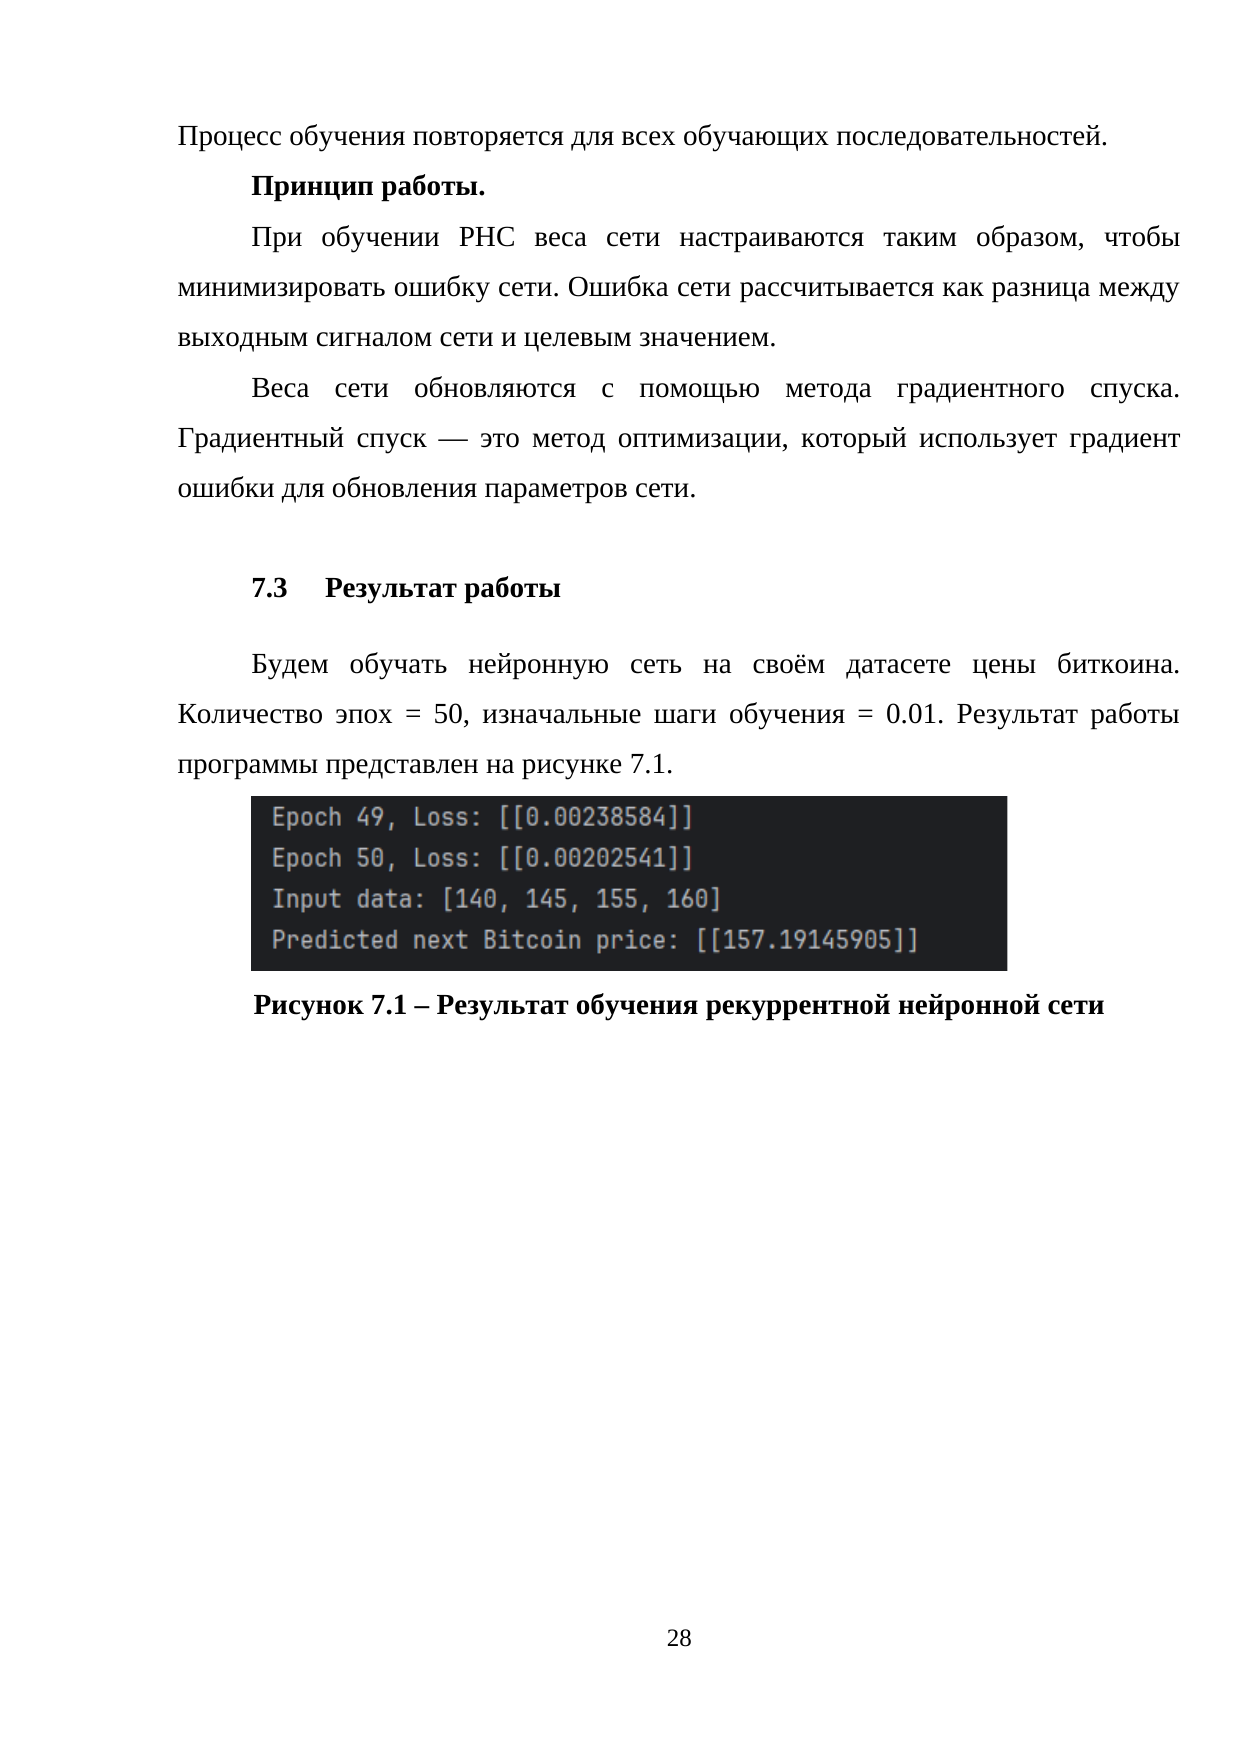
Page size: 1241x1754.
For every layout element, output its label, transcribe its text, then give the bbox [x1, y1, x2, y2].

text 7.3 Результат работы [177, 571, 1181, 604]
text Принцип работы. [177, 168, 1181, 202]
text Будем обучать нейронную сеть на своём датасете цены биткоина. Количество эпох = 50, изначальные шаги обучения = 0.01. Результат работы программы представлен на рисунке 7.1. [177, 646, 1181, 780]
text При обучении РНС веса сети настраиваются таким образом, чтобы минимизировать ошибку сети. Ошибка сети рассчитывается как разница между выходным сигналом сети и целевым значением. [177, 219, 1181, 353]
text Рисунок 7.1 – Результат обучения рекуррентной нейронной сети [177, 987, 1181, 1021]
picture [251, 796, 1008, 971]
text Процесс обучения повторяется для всех обучающих последовательностей. [177, 118, 1181, 152]
text Веса сети обновляются с помощью метода градиентного спуска. Градиентный спуск — это метод оптимизации, который использует градиент ошибки для обновления параметров сети. [177, 370, 1181, 504]
